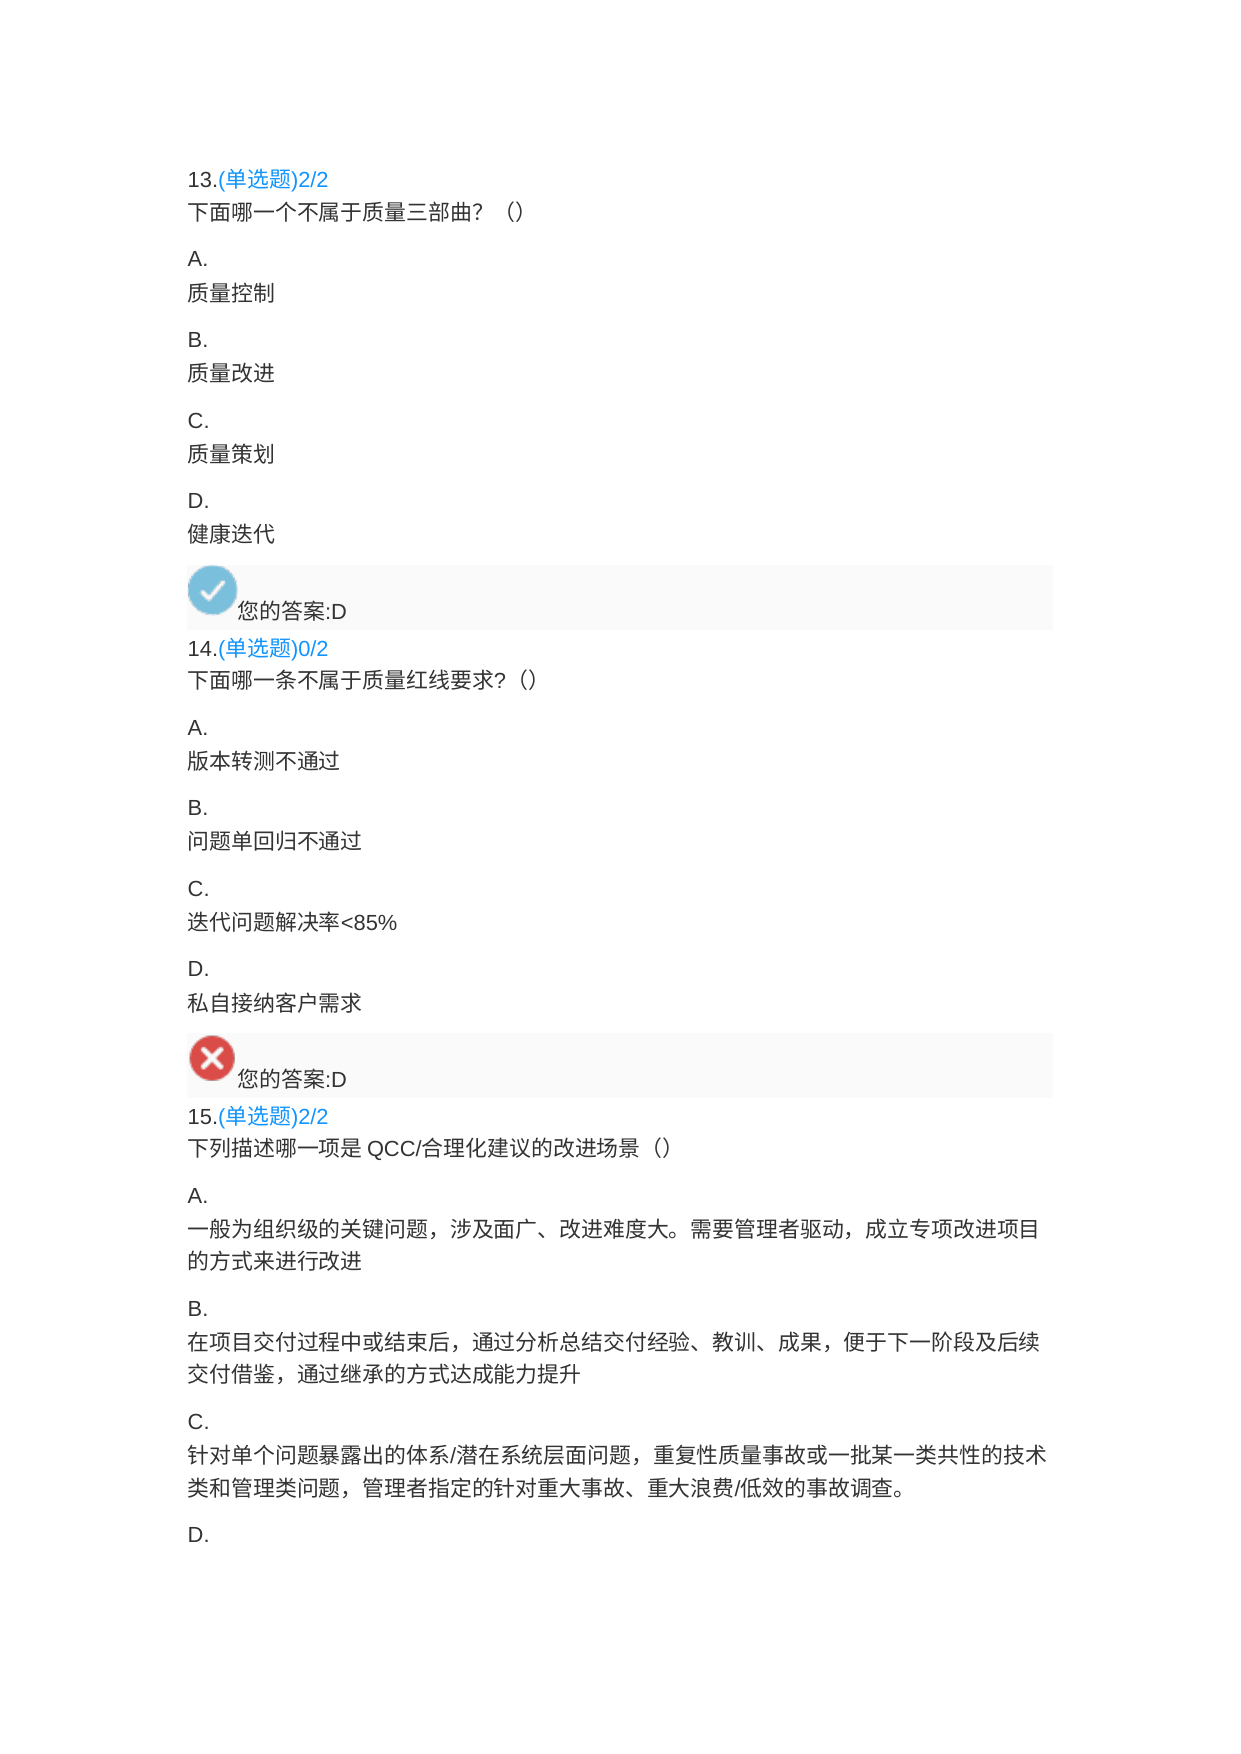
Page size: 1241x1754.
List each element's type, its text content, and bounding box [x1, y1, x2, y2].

text 质量改进 [187, 356, 1053, 388]
text 下列描述哪一项是QCC/合理化建议的改进场景（） [187, 1131, 1053, 1163]
text D. [187, 1518, 1053, 1551]
text 质量控制 [187, 275, 1053, 308]
text 14.(单选题)0/2 [187, 630, 1053, 663]
picture [187, 1033, 238, 1084]
text C. [187, 1405, 1053, 1438]
text 健康迭代 [187, 517, 1053, 549]
text A. [187, 1179, 1053, 1211]
text D. [187, 953, 1053, 985]
picture [187, 565, 238, 616]
text 您的答案:D [187, 565, 1053, 630]
text 针对单个问题暴露出的体系/潜在系统层面问题，重复性质量事故或一批某一类共性的技术类和管理类问题，管理者指定的针对重大事故、重大浪费/低效的事故调查。 [187, 1438, 1053, 1503]
text 私自接纳客户需求 [187, 985, 1053, 1018]
text 版本转测不通过 [187, 743, 1053, 776]
text 您的答案:D [187, 1033, 1053, 1098]
text 15.(单选题)2/2 [187, 1098, 1053, 1131]
text 13.(单选题)2/2 [187, 162, 1053, 194]
text C. [187, 872, 1053, 904]
text 迭代问题解决率<85% [187, 904, 1053, 937]
text 问题单回归不通过 [187, 824, 1053, 856]
text D. [187, 484, 1053, 517]
text B. [187, 323, 1053, 356]
text 下面哪一条不属于质量红线要求?（） [187, 663, 1053, 695]
text 一般为组织级的关键问题，涉及面广、改进难度大。需要管理者驱动，成立专项改进项目的方式来进行改进 [187, 1211, 1053, 1276]
text B. [187, 791, 1053, 824]
text A. [187, 711, 1053, 743]
text 质量策划 [187, 436, 1053, 469]
text A. [187, 243, 1053, 275]
text B. [187, 1292, 1053, 1324]
text 下面哪一个不属于质量三部曲？（） [187, 194, 1053, 227]
text C. [187, 404, 1053, 436]
text 在项目交付过程中或结束后，通过分析总结交付经验、教训、成果，便于下一阶段及后续交付借鉴，通过继承的方式达成能力提升 [187, 1324, 1053, 1389]
